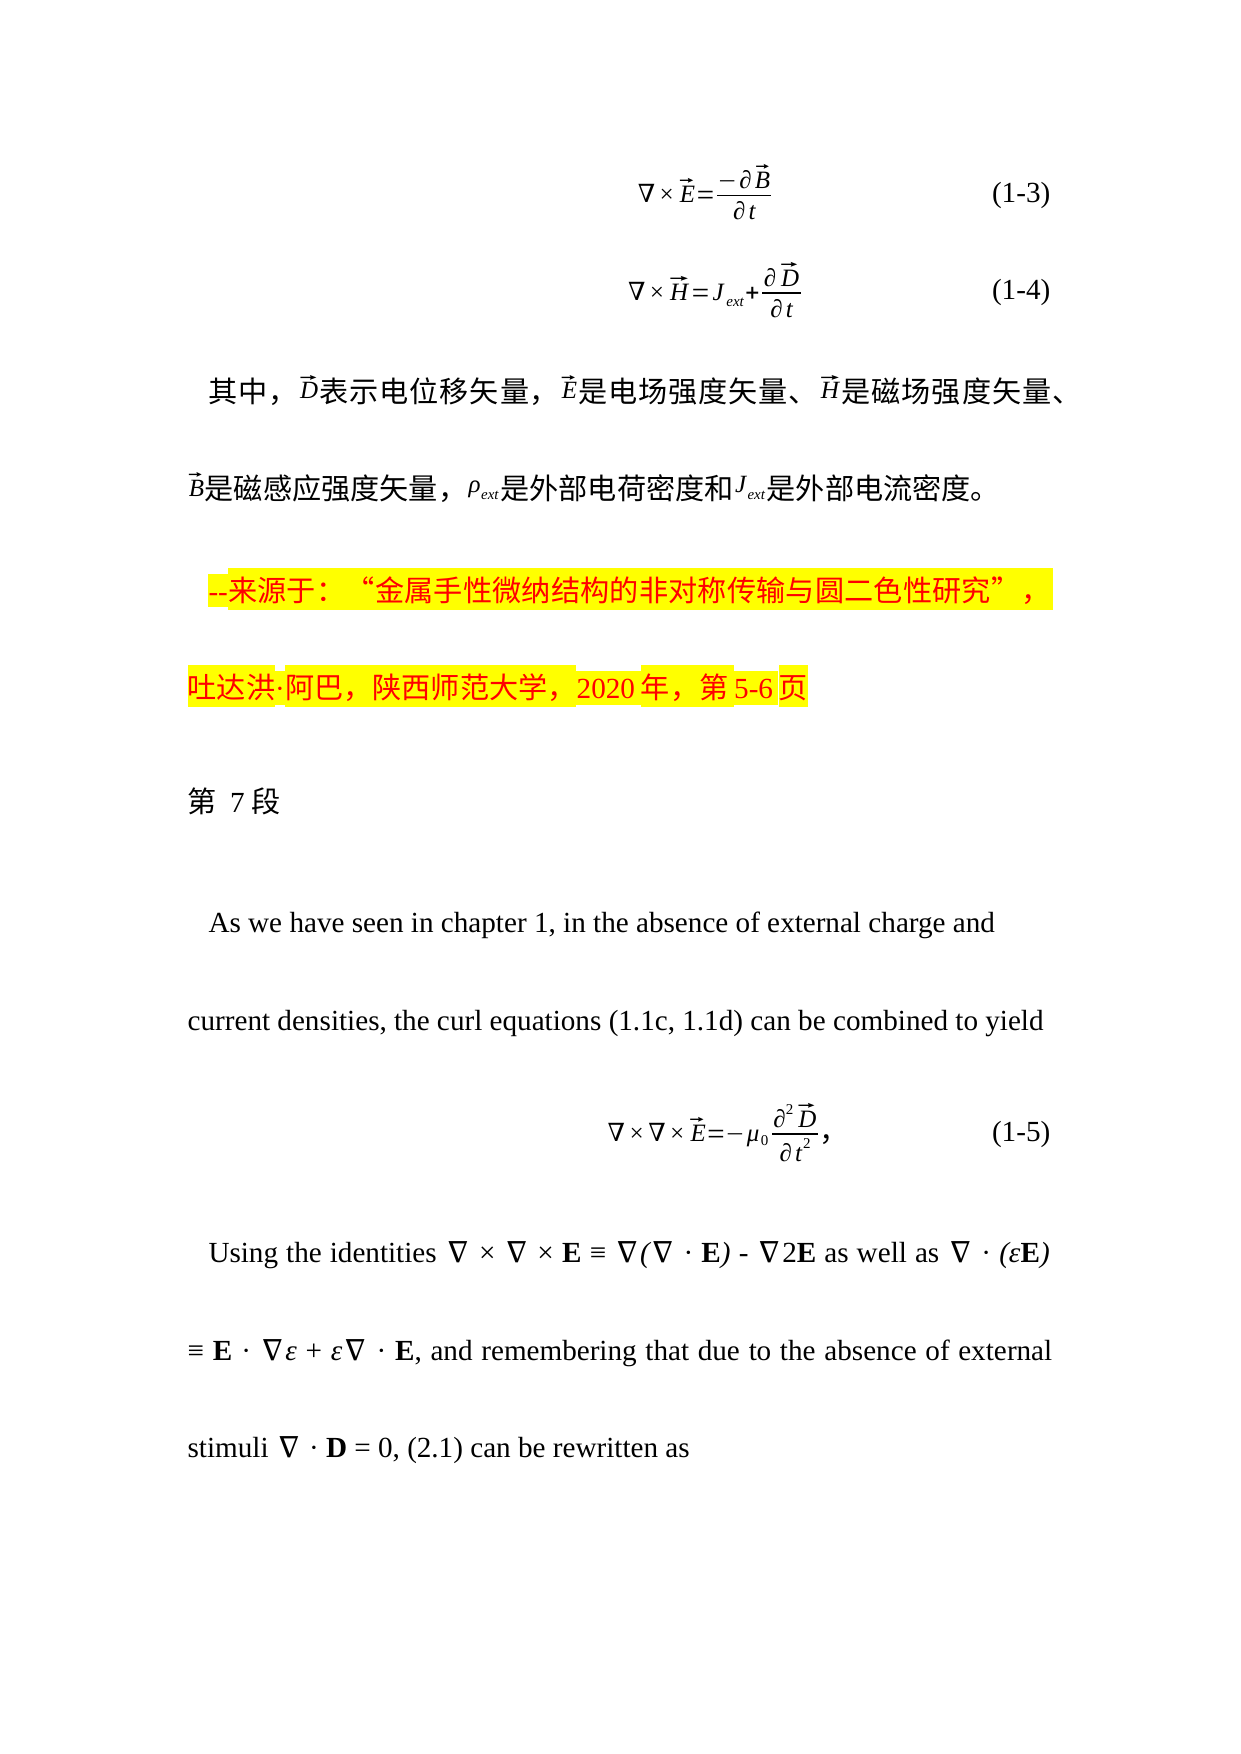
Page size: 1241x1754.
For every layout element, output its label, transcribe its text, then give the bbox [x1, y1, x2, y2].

text ， (1-5) [187, 1084, 1050, 1182]
text As we have seen in chapter 1, in the absence of external charge and current densities, the curl equations (1.1c, 1.1d) can be combined to yield [187, 890, 1050, 1052]
text --来源于：“金属手性微纳结构的非对称传输与圆二色性研究”，吐达洪·阿巴，陕西师范大学，2020年，第5-6页 [187, 556, 1053, 718]
text 其中，表示电位移矢量，是电场强度矢量、是磁场强度矢量、是磁感应强度矢量，是外部电荷密度和是外部电流密度。 [187, 357, 1053, 519]
text (1-3) [187, 162, 1050, 227]
text Using the identities ∇ × ∇ × E ≡ ∇(∇ · E) - ∇2E as well as ∇ · (εE) ≡ E · ∇ε + ε∇ · E, and remembering that due to the absence of external stimuli ∇ · D = 0, (2.1) can be rewritten as [187, 1219, 1053, 1479]
text (1-4) [187, 259, 1050, 324]
subtitle 第 7 段 [187, 767, 1053, 832]
